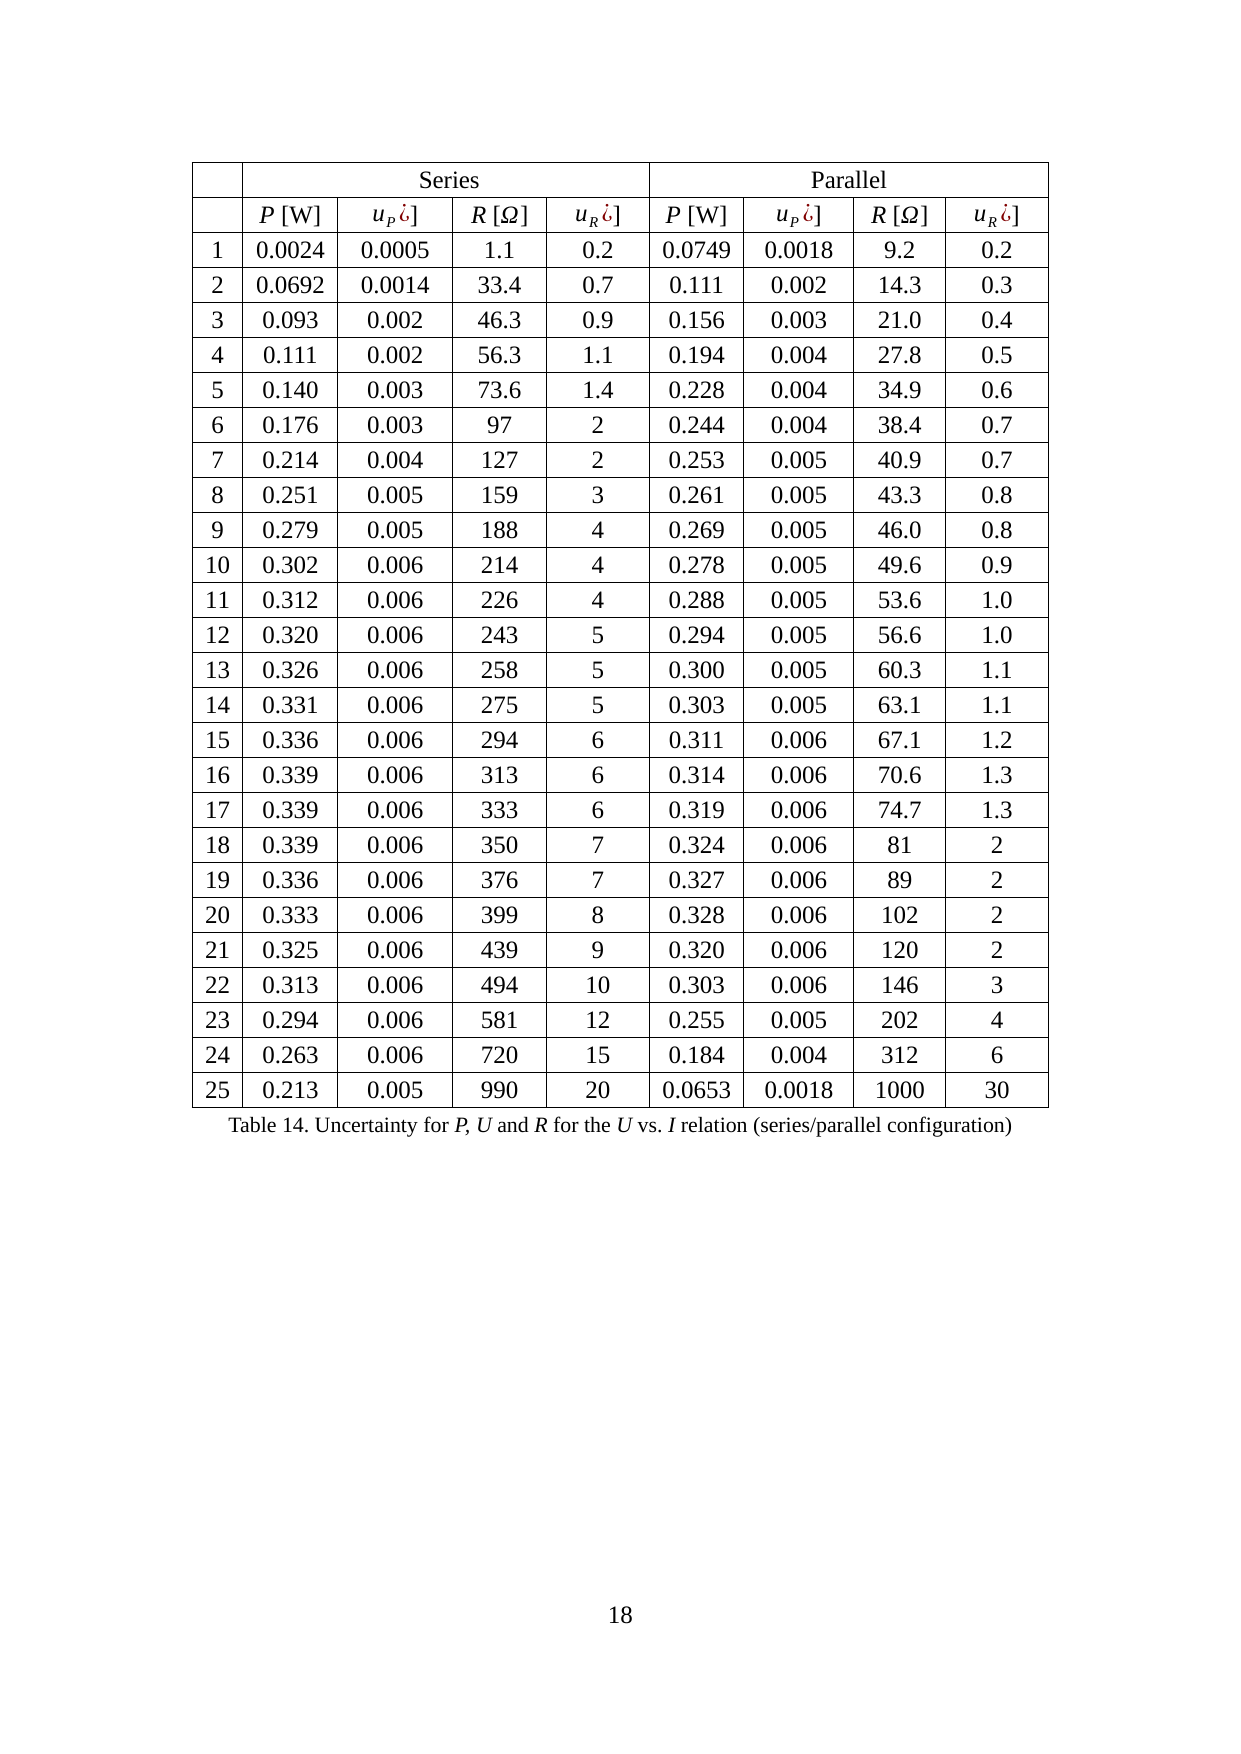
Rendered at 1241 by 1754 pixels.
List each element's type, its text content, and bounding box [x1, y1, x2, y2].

table_cell 0.300 [650, 653, 743, 687]
table_cell 0.263 [243, 1038, 337, 1072]
table_cell 27.8 [854, 338, 945, 372]
table_cell 0.006 [744, 933, 853, 967]
table_cell 0.006 [338, 583, 452, 617]
table_cell 0.213 [243, 1073, 337, 1107]
table_cell 46.3 [453, 303, 546, 337]
table_cell 2 [946, 828, 1048, 862]
table_cell 21 [193, 933, 242, 967]
table_cell 0.004 [338, 443, 452, 477]
table_cell 0.005 [744, 618, 853, 652]
table_cell 33.4 [453, 268, 546, 302]
table_cell 0.002 [338, 338, 452, 372]
table_cell 0.006 [744, 898, 853, 932]
table_cell 10 [547, 968, 649, 1002]
table_cell 6 [547, 793, 649, 827]
table_cell 0.006 [744, 793, 853, 827]
table_cell 0.251 [243, 478, 337, 512]
table_cell 312 [854, 1038, 945, 1072]
table_cell 0.006 [338, 898, 452, 932]
table_cell 439 [453, 933, 546, 967]
table_cell 0.288 [650, 583, 743, 617]
table_cell 0.006 [744, 968, 853, 1002]
table_cell 0.336 [243, 863, 337, 897]
table_cell 202 [854, 1003, 945, 1037]
table_cell 350 [453, 828, 546, 862]
table_cell 0.325 [243, 933, 337, 967]
table_cell 0.184 [650, 1038, 743, 1072]
table_cell 18 [193, 828, 242, 862]
text Table 14. Uncertainty for P, U and R for the U vs. I relation (series/parallel configuration) [150, 1108, 1090, 1142]
table_cell 2 [547, 408, 649, 442]
table_cell 313 [453, 758, 546, 792]
table_cell 24 [193, 1038, 242, 1072]
table_cell 3 [946, 968, 1048, 1002]
table_cell 9.2 [854, 233, 945, 267]
table_cell 0.0749 [650, 233, 743, 267]
table_cell 0.253 [650, 443, 743, 477]
table_cell 2 [193, 268, 242, 302]
table_cell 1.4 [547, 373, 649, 407]
table_cell 0.005 [338, 478, 452, 512]
table_cell 226 [453, 583, 546, 617]
table_cell 2 [946, 863, 1048, 897]
table_cell 0.005 [338, 513, 452, 547]
table_cell 0.006 [744, 758, 853, 792]
table_cell 0.302 [243, 548, 337, 582]
table_cell 0.339 [243, 828, 337, 862]
table_cell 0.004 [744, 408, 853, 442]
table_cell 0.4 [946, 303, 1048, 337]
table_cell 0.003 [338, 408, 452, 442]
table_cell 0.320 [650, 933, 743, 967]
table_cell 25 [193, 1073, 242, 1107]
table_cell 1.3 [946, 793, 1048, 827]
table_cell ] [338, 198, 452, 232]
table_cell 40.9 [854, 443, 945, 477]
table_cell 399 [453, 898, 546, 932]
table_cell 0.0014 [338, 268, 452, 302]
table_cell 15 [193, 723, 242, 757]
table_cell 0.8 [946, 478, 1048, 512]
table_cell 0.331 [243, 688, 337, 722]
table_cell 11 [193, 583, 242, 617]
table_cell 0.006 [744, 863, 853, 897]
table_cell 43.3 [854, 478, 945, 512]
table_cell 4 [547, 513, 649, 547]
table_cell 494 [453, 968, 546, 1002]
table_cell ] [744, 198, 853, 232]
table_cell 12 [547, 1003, 649, 1037]
table_cell 0.9 [946, 548, 1048, 582]
table_cell 49.6 [854, 548, 945, 582]
table_cell R [] [854, 198, 945, 232]
table_cell 22 [193, 968, 242, 1002]
table_cell 581 [453, 1003, 546, 1037]
table_cell 7 [193, 443, 242, 477]
table_cell 0.0024 [243, 233, 337, 267]
table_cell 0.303 [650, 968, 743, 1002]
table_cell 2 [547, 443, 649, 477]
table_cell 10 [193, 548, 242, 582]
table_cell ] [547, 198, 649, 232]
table_cell 0.3 [946, 268, 1048, 302]
table_cell 0.004 [744, 338, 853, 372]
table_cell P [W] [650, 198, 743, 232]
table_cell 0.005 [744, 653, 853, 687]
table_cell 1.1 [547, 338, 649, 372]
table_cell 0.0018 [744, 233, 853, 267]
table_cell 0.005 [744, 1003, 853, 1037]
table_cell 0.006 [744, 723, 853, 757]
table_cell 4 [193, 338, 242, 372]
table_cell 70.6 [854, 758, 945, 792]
table_cell 214 [453, 548, 546, 582]
table_cell 0.006 [338, 688, 452, 722]
table_cell 0.278 [650, 548, 743, 582]
table_cell 0.214 [243, 443, 337, 477]
table_cell 14.3 [854, 268, 945, 302]
table_cell 0.8 [946, 513, 1048, 547]
table_cell 4 [946, 1003, 1048, 1037]
table_cell 5 [547, 618, 649, 652]
table_cell 56.3 [453, 338, 546, 372]
table_cell 0.336 [243, 723, 337, 757]
table_cell 0.006 [338, 828, 452, 862]
table_cell 0.339 [243, 758, 337, 792]
table_cell 5 [193, 373, 242, 407]
table_cell 1.0 [946, 583, 1048, 617]
table_cell 0.9 [547, 303, 649, 337]
table_cell 1.0 [946, 618, 1048, 652]
table_cell 0.111 [243, 338, 337, 372]
table_cell 2 [946, 898, 1048, 932]
table_cell 0.327 [650, 863, 743, 897]
table_header Series [243, 163, 649, 197]
table_cell 13 [193, 653, 242, 687]
table_cell 0.2 [946, 233, 1048, 267]
table_cell 17 [193, 793, 242, 827]
table_cell 0.006 [338, 1003, 452, 1037]
table_cell 188 [453, 513, 546, 547]
table_cell 7 [547, 863, 649, 897]
table_cell 0.140 [243, 373, 337, 407]
table_cell 15 [547, 1038, 649, 1072]
table_cell 21.0 [854, 303, 945, 337]
table_cell [193, 198, 242, 232]
table_cell 0.279 [243, 513, 337, 547]
table_cell 0.003 [338, 373, 452, 407]
table_cell 275 [453, 688, 546, 722]
table_cell 56.6 [854, 618, 945, 652]
table_cell 8 [547, 898, 649, 932]
table_cell 53.6 [854, 583, 945, 617]
table_cell 0.294 [243, 1003, 337, 1037]
table_cell 0.0018 [744, 1073, 853, 1107]
table_cell 0.006 [338, 548, 452, 582]
table_cell 0.326 [243, 653, 337, 687]
table_cell 0.261 [650, 478, 743, 512]
table_cell 0.002 [338, 303, 452, 337]
table_cell 243 [453, 618, 546, 652]
table_cell 3 [547, 478, 649, 512]
table_cell 0.006 [338, 618, 452, 652]
table_cell 30 [946, 1073, 1048, 1107]
table_cell 16 [193, 758, 242, 792]
table_cell 6 [193, 408, 242, 442]
table_cell 23 [193, 1003, 242, 1037]
table_cell 46.0 [854, 513, 945, 547]
table_cell 0.006 [338, 863, 452, 897]
table_cell 0.006 [744, 828, 853, 862]
table_cell 9 [547, 933, 649, 967]
table_cell 60.3 [854, 653, 945, 687]
table_cell 0.005 [744, 548, 853, 582]
table_cell 127 [453, 443, 546, 477]
table_cell 0.312 [243, 583, 337, 617]
table_cell 0.311 [650, 723, 743, 757]
table_cell 0.006 [338, 968, 452, 1002]
table_cell R [] [453, 198, 546, 232]
table_cell 0.313 [243, 968, 337, 1002]
table_cell 159 [453, 478, 546, 512]
table_cell 0.0005 [338, 233, 452, 267]
table_cell 1 [193, 233, 242, 267]
table_cell 0.339 [243, 793, 337, 827]
table_cell 0.005 [338, 1073, 452, 1107]
table_cell 20 [193, 898, 242, 932]
table_cell 5 [547, 653, 649, 687]
table_cell 38.4 [854, 408, 945, 442]
table_cell 73.6 [453, 373, 546, 407]
table_cell 376 [453, 863, 546, 897]
table_cell 0.7 [547, 268, 649, 302]
table_cell 0.002 [744, 268, 853, 302]
table_cell 0.006 [338, 933, 452, 967]
table_cell 63.1 [854, 688, 945, 722]
table_cell 1.2 [946, 723, 1048, 757]
table_cell 12 [193, 618, 242, 652]
table_cell 0.003 [744, 303, 853, 337]
table_cell 1.1 [946, 688, 1048, 722]
table_cell 0.176 [243, 408, 337, 442]
table_header Parallel [650, 163, 1048, 197]
table_cell 0.005 [744, 513, 853, 547]
table_cell 0.005 [744, 478, 853, 512]
table_cell 74.7 [854, 793, 945, 827]
table_cell 67.1 [854, 723, 945, 757]
table_cell 0.333 [243, 898, 337, 932]
table_cell 8 [193, 478, 242, 512]
table_header [193, 163, 242, 197]
table_cell 34.9 [854, 373, 945, 407]
table_cell 6 [547, 723, 649, 757]
table_cell 294 [453, 723, 546, 757]
table_cell 4 [547, 583, 649, 617]
table_cell 6 [547, 758, 649, 792]
table_cell ] [946, 198, 1048, 232]
table_cell 0.7 [946, 443, 1048, 477]
table_cell 4 [547, 548, 649, 582]
table_cell 0.006 [338, 723, 452, 757]
table_cell 0.005 [744, 583, 853, 617]
table_cell 0.156 [650, 303, 743, 337]
table_cell 0.005 [744, 688, 853, 722]
table_cell 2 [946, 933, 1048, 967]
table_cell 0.228 [650, 373, 743, 407]
table_cell 720 [453, 1038, 546, 1072]
table_cell 0.6 [946, 373, 1048, 407]
table_cell 0.244 [650, 408, 743, 442]
table_cell P [W] [243, 198, 337, 232]
table_cell 1.1 [453, 233, 546, 267]
table_cell 0.006 [338, 653, 452, 687]
table_cell 0.006 [338, 758, 452, 792]
table_cell 990 [453, 1073, 546, 1107]
table_cell 5 [547, 688, 649, 722]
table_cell 146 [854, 968, 945, 1002]
table_cell 0.0692 [243, 268, 337, 302]
table_cell 0.314 [650, 758, 743, 792]
table_cell 0.5 [946, 338, 1048, 372]
table_cell 0.319 [650, 793, 743, 827]
table_cell 0.324 [650, 828, 743, 862]
table_cell 20 [547, 1073, 649, 1107]
table_cell 0.006 [338, 793, 452, 827]
table_cell 120 [854, 933, 945, 967]
table_cell 0.255 [650, 1003, 743, 1037]
table_cell 0.004 [744, 373, 853, 407]
table_cell 0.303 [650, 688, 743, 722]
table_cell 97 [453, 408, 546, 442]
table_cell 0.006 [338, 1038, 452, 1072]
table_cell 0.7 [946, 408, 1048, 442]
table_cell 0.269 [650, 513, 743, 547]
table_cell 1.1 [946, 653, 1048, 687]
table_cell 1000 [854, 1073, 945, 1107]
table_cell 0.093 [243, 303, 337, 337]
table_cell 0.328 [650, 898, 743, 932]
table_cell 14 [193, 688, 242, 722]
table_cell 9 [193, 513, 242, 547]
table_cell 258 [453, 653, 546, 687]
table_cell 89 [854, 863, 945, 897]
table_cell 1.3 [946, 758, 1048, 792]
table_cell 102 [854, 898, 945, 932]
table_cell 0.0653 [650, 1073, 743, 1107]
table_cell 81 [854, 828, 945, 862]
table_cell 0.111 [650, 268, 743, 302]
table_cell 0.320 [243, 618, 337, 652]
table_cell 3 [193, 303, 242, 337]
table_cell 19 [193, 863, 242, 897]
table_cell 6 [946, 1038, 1048, 1072]
table_cell 7 [547, 828, 649, 862]
table_cell 0.294 [650, 618, 743, 652]
table_cell 0.005 [744, 443, 853, 477]
table_cell 0.194 [650, 338, 743, 372]
table_cell 0.2 [547, 233, 649, 267]
table_cell 0.004 [744, 1038, 853, 1072]
table_cell 333 [453, 793, 546, 827]
